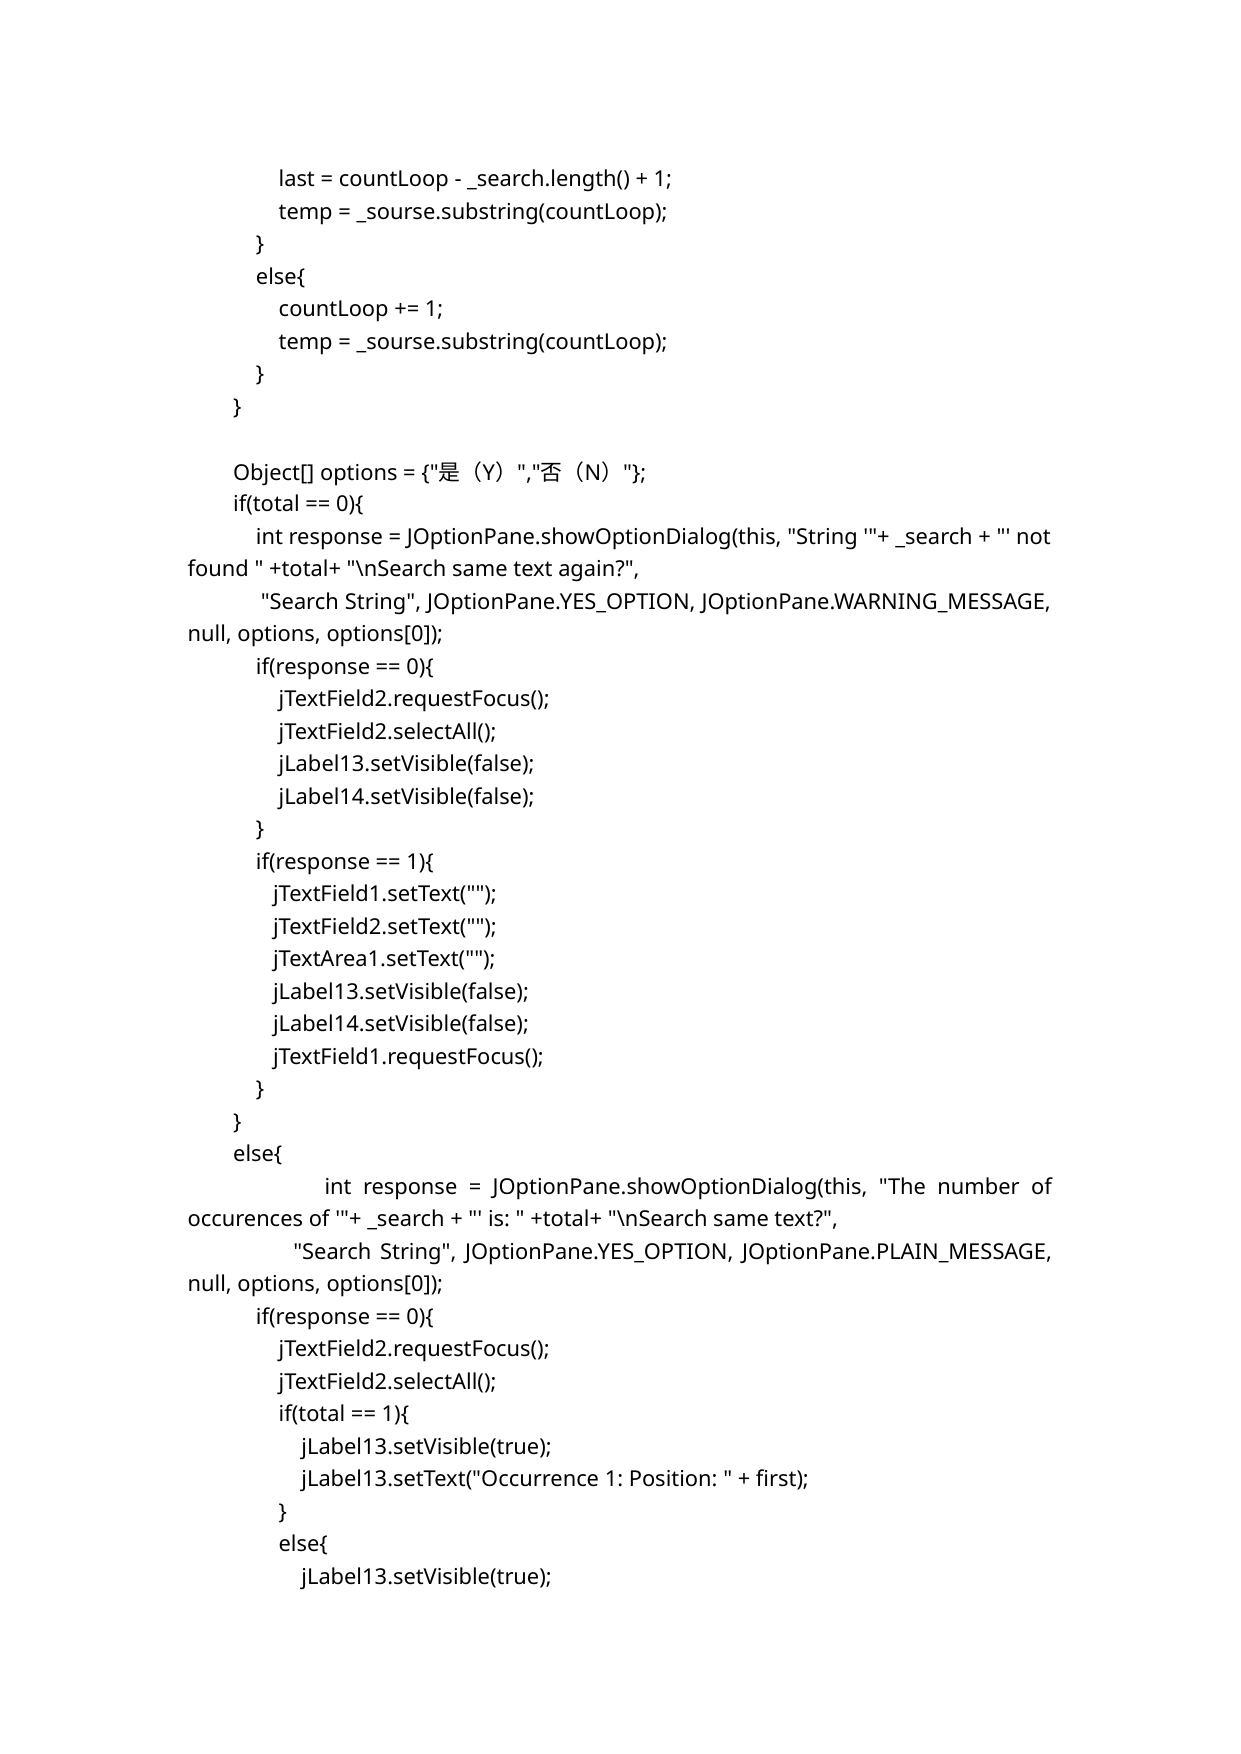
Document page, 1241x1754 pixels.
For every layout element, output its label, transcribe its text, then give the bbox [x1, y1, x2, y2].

text countLoop += 1; [187, 292, 1053, 324]
text "Search String", JOptionPane.YES_OPTION, JOptionPane.WARNING_MESSAGE, null, options, options[0]); [187, 584, 1053, 649]
text if(response == 1){ [187, 844, 1053, 877]
text jLabel13.setVisible(false); [187, 974, 1053, 1007]
text jLabel14.setVisible(false); [187, 1007, 1053, 1039]
text jTextField2.requestFocus(); [187, 1332, 1053, 1364]
text if(response == 0){ [187, 1299, 1053, 1332]
text temp = _sourse.substring(countLoop); [187, 324, 1053, 357]
text } [187, 1072, 1053, 1104]
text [187, 1462, 1053, 1494]
text } [187, 1104, 1053, 1137]
text jLabel14.setVisible(false); [187, 779, 1053, 812]
text jTextField1.requestFocus(); [187, 1039, 1053, 1072]
text "Search String", JOptionPane.YES_OPTION, JOptionPane.PLAIN_MESSAGE, null, options, options[0]); [187, 1234, 1053, 1299]
text if(total == 1){ [187, 1397, 1053, 1429]
text temp = _sourse.substring(countLoop); [187, 194, 1053, 227]
text } [187, 812, 1053, 844]
text int response = JOptionPane.showOptionDialog(this, "String '"+ _search + "' not found " +total+ "\nSearch same text again?", [187, 519, 1053, 584]
text if(total == 0){ [187, 487, 1053, 519]
text jTextArea1.setText(""); [187, 942, 1053, 974]
text Object[] options = {"是（Y）","否（N）"}; [187, 454, 1053, 487]
text jTextField2.setText(""); [187, 909, 1053, 942]
text jTextField1.setText(""); [187, 877, 1053, 909]
text jTextField2.requestFocus(); [187, 682, 1053, 714]
text jLabel13.setVisible(true); [187, 1559, 1053, 1592]
text jLabel13.setVisible(true); [187, 1429, 1053, 1462]
text last = countLoop - _search.length() + 1; [187, 162, 1053, 194]
text jTextField2.selectAll(); [187, 1364, 1053, 1397]
text else{ [187, 1137, 1053, 1169]
text jLabel13.setVisible(false); [187, 747, 1053, 779]
text jTextField2.selectAll(); [187, 714, 1053, 747]
text } [187, 389, 1053, 422]
text } [187, 1494, 1053, 1527]
text } [187, 357, 1053, 389]
text if(response == 0){ [187, 649, 1053, 682]
text int response = JOptionPane.showOptionDialog(this, "The number of occurences of '"+ _search + "' is: " +total+ "\nSearch same text?", [187, 1169, 1053, 1234]
text else{ [187, 1527, 1053, 1559]
text else{ [187, 259, 1053, 292]
text } [187, 227, 1053, 259]
